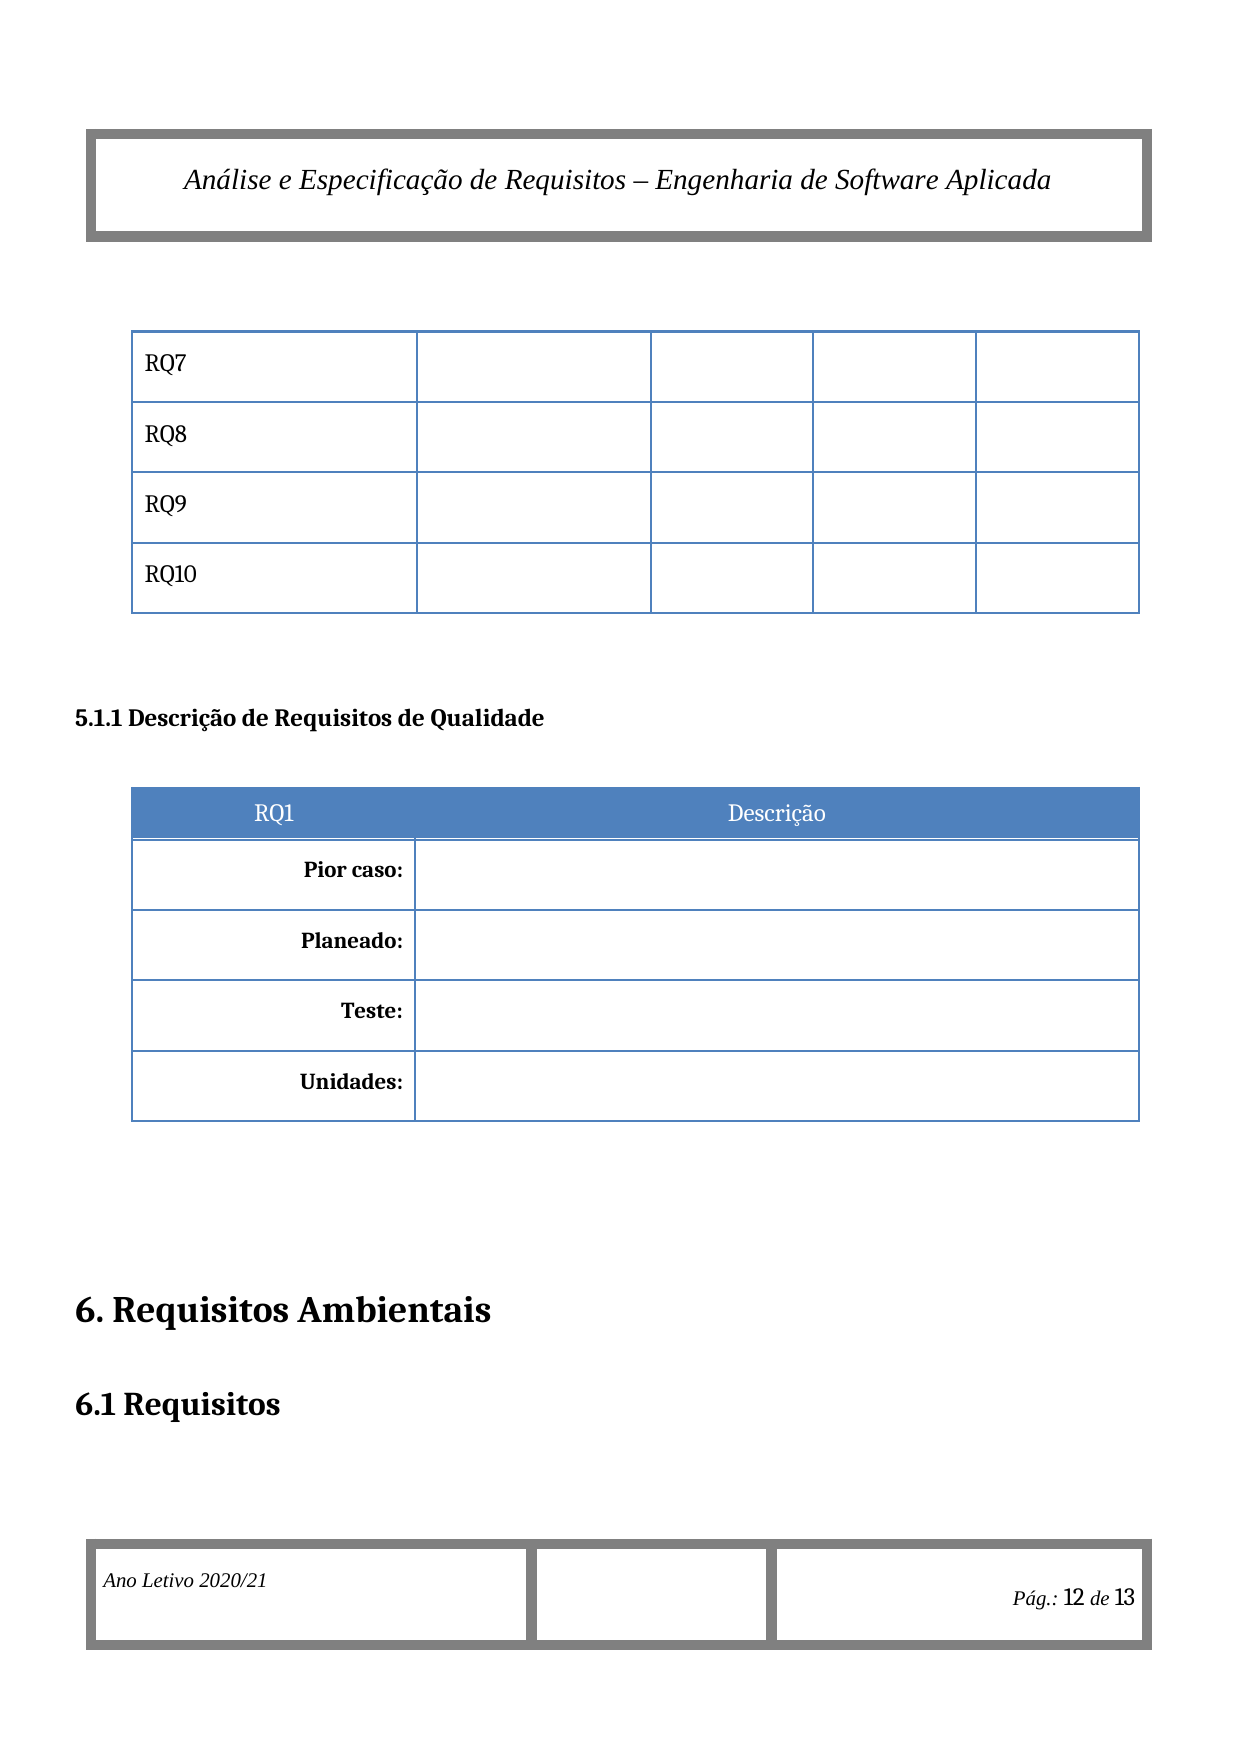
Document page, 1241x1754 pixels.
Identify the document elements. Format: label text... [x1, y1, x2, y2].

table_cell [652, 473, 812, 542]
table_cell [418, 544, 650, 612]
table_cell [977, 403, 1138, 471]
table_cell Unidades: [133, 1052, 414, 1120]
table_cell Teste: [133, 981, 414, 1050]
table_cell [977, 473, 1138, 542]
table_cell [418, 333, 650, 401]
table_cell RQ10 [133, 544, 416, 612]
table_cell [418, 403, 650, 471]
table_cell [416, 911, 1138, 979]
table_cell [814, 473, 975, 542]
table_cell [814, 403, 975, 471]
table_header Descrição [416, 789, 1138, 838]
table_cell [652, 333, 812, 401]
subtitle 6. Requisitos Ambientais [75, 1289, 1165, 1332]
table_cell [416, 1052, 1138, 1120]
table_cell RQ8 [133, 403, 416, 471]
subtitle 5.1.1 Descrição de Requisitos de Qualidade [75, 704, 1165, 733]
table_cell [977, 333, 1138, 401]
table_cell [416, 981, 1138, 1050]
table_cell [418, 473, 650, 542]
table_cell RQ7 [133, 333, 416, 401]
subtitle 6.1 Requisitos [75, 1386, 1165, 1424]
table_header RQ1 [133, 789, 414, 838]
table_cell [814, 544, 975, 612]
table_cell [652, 403, 812, 471]
table_cell [814, 333, 975, 401]
table_cell [652, 544, 812, 612]
table_cell Planeado: [133, 911, 414, 979]
table_cell RQ9 [133, 473, 416, 542]
table_cell [977, 544, 1138, 612]
table_cell [416, 841, 1138, 909]
table_cell Pior caso: [133, 841, 414, 909]
